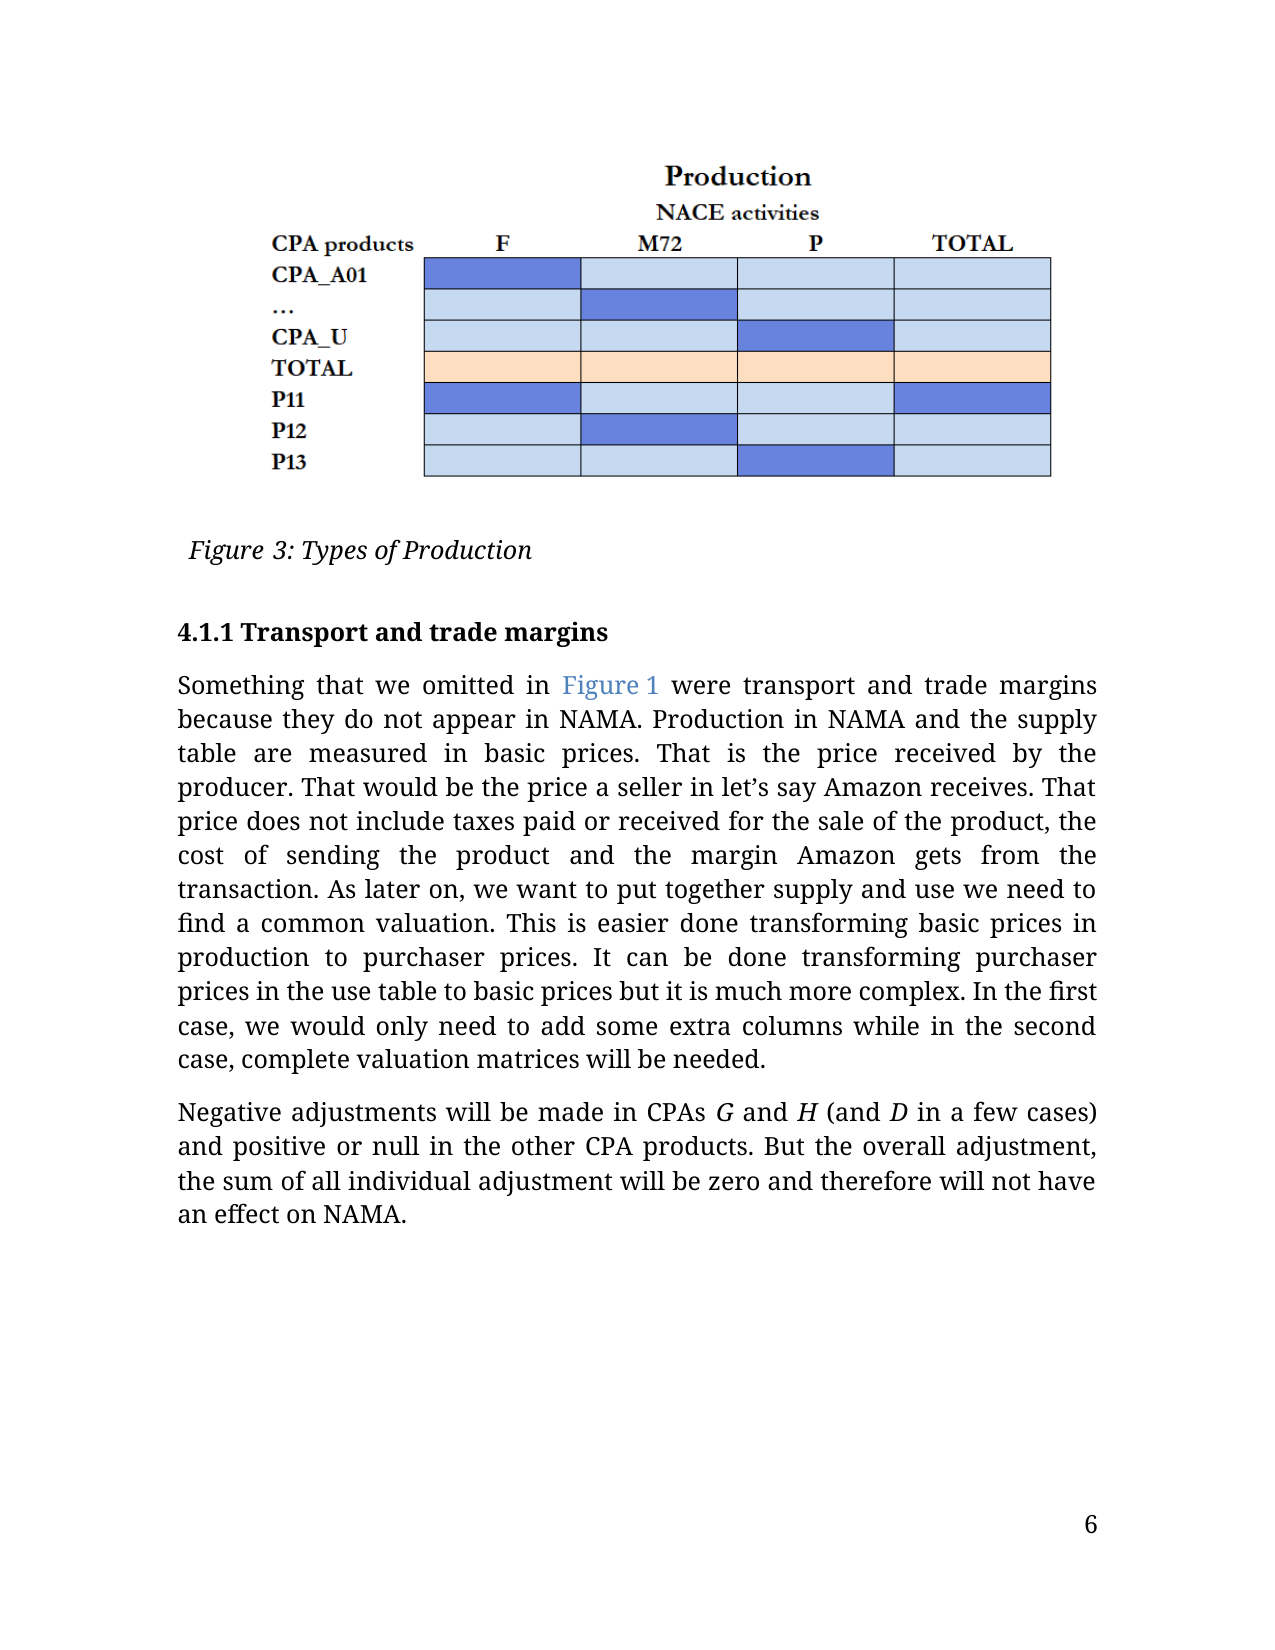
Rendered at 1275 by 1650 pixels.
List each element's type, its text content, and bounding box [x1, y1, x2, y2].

subtitle 4.1.1 Transport and trade margins [177, 615, 1098, 649]
text Something that we omitted in Figure 1 were transport and trade margins because they do not appear in NAMA. Production in NAMA and the supply table are measured in basic prices. That is the price received by the producer. That would be the price a seller in let’s say Amazon receives. That price does not include taxes paid or received for the sale of the product, the cost of sending the product and the margin Amazon gets from the transaction. As later on, we want to put together supply and use we need to find a common valuation. This is easier done transforming basic prices in production to purchaser prices. It can be done transforming purchaser prices in the use table to basic prices but it is much more complex. In the first case, we would only need to add some extra columns while in the second case, complete valuation matrices will be needed. [177, 667, 1098, 1076]
table_header Figure 3: Types of Production [177, 148, 1098, 594]
text Negative adjustments will be made in CPAs G and H (and D in a few cases) and positive or null in the other CPA products. But the overall adjustment, the sum of all individual adjustment will be zero and therefore will not have an effect on NAMA. [177, 1095, 1098, 1231]
picture [207, 147, 1098, 513]
